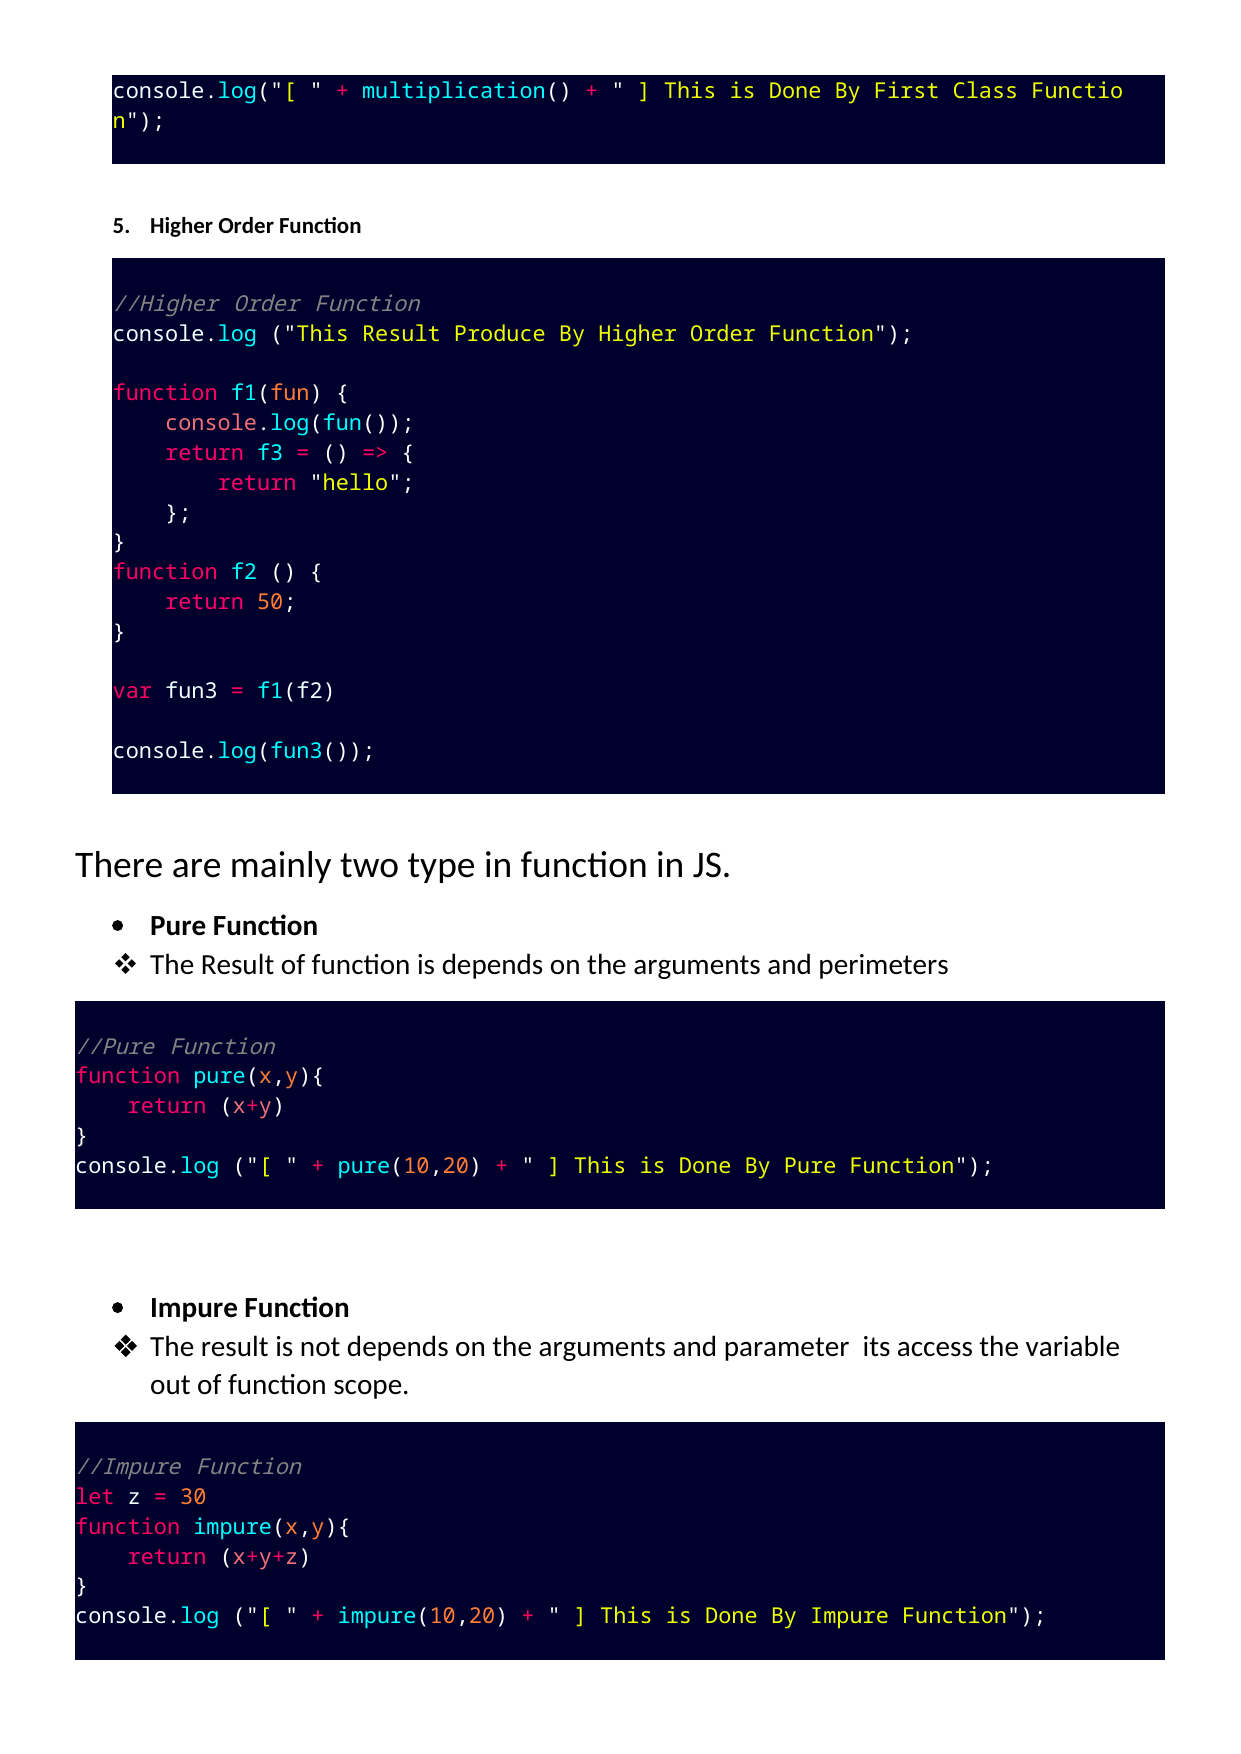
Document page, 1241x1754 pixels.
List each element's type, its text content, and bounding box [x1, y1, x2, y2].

text console.log ("This Result Produce By Higher Order Function"); [112, 318, 1165, 347]
list Pure Function [112, 907, 1165, 943]
text console.log ("[ " + pure(10,20) + " ] This is Done By Pure Function"); [75, 1150, 1165, 1180]
text } [112, 616, 1165, 645]
text console.log(fun3()); [112, 735, 1165, 764]
list Higher Order Function [112, 211, 1165, 239]
text function f1(fun) { [112, 377, 1165, 407]
text return "hello"; [112, 467, 1165, 496]
text console.log("[ " + multiplication() + " ] This is Done By First Class Function"); [112, 75, 1165, 134]
text function f2 () { [112, 556, 1165, 586]
list The Result of function is depends on the arguments and perimeters [112, 946, 1165, 981]
text return f3 = () => { [112, 437, 1165, 467]
text }; [112, 496, 1165, 526]
text //Pure Function [75, 1031, 1165, 1061]
text } [75, 1120, 1165, 1150]
text console.log ("[ " + impure(10,20) + " ] This is Done By Impure Function"); [75, 1600, 1165, 1630]
text var fun3 = f1(f2) [112, 675, 1165, 705]
text //Impure Function [75, 1451, 1165, 1481]
list The result is not depends on the arguments and parameter its access the variable out of function scope. [112, 1328, 1165, 1402]
text return 50; [112, 586, 1165, 616]
text } [112, 526, 1165, 556]
text There are mainly two type in function in JS. [75, 841, 1165, 887]
text function pure(x,y){ [75, 1061, 1165, 1090]
text } [75, 1571, 1165, 1600]
list Impure Function [112, 1289, 1165, 1325]
text function impure(x,y){ [75, 1511, 1165, 1541]
text console.log(fun()); [112, 407, 1165, 437]
text return (x+y+z) [75, 1541, 1165, 1571]
text let z = 30 [75, 1481, 1165, 1511]
text //Higher Order Function [112, 288, 1165, 318]
text return (x+y) [75, 1090, 1165, 1120]
